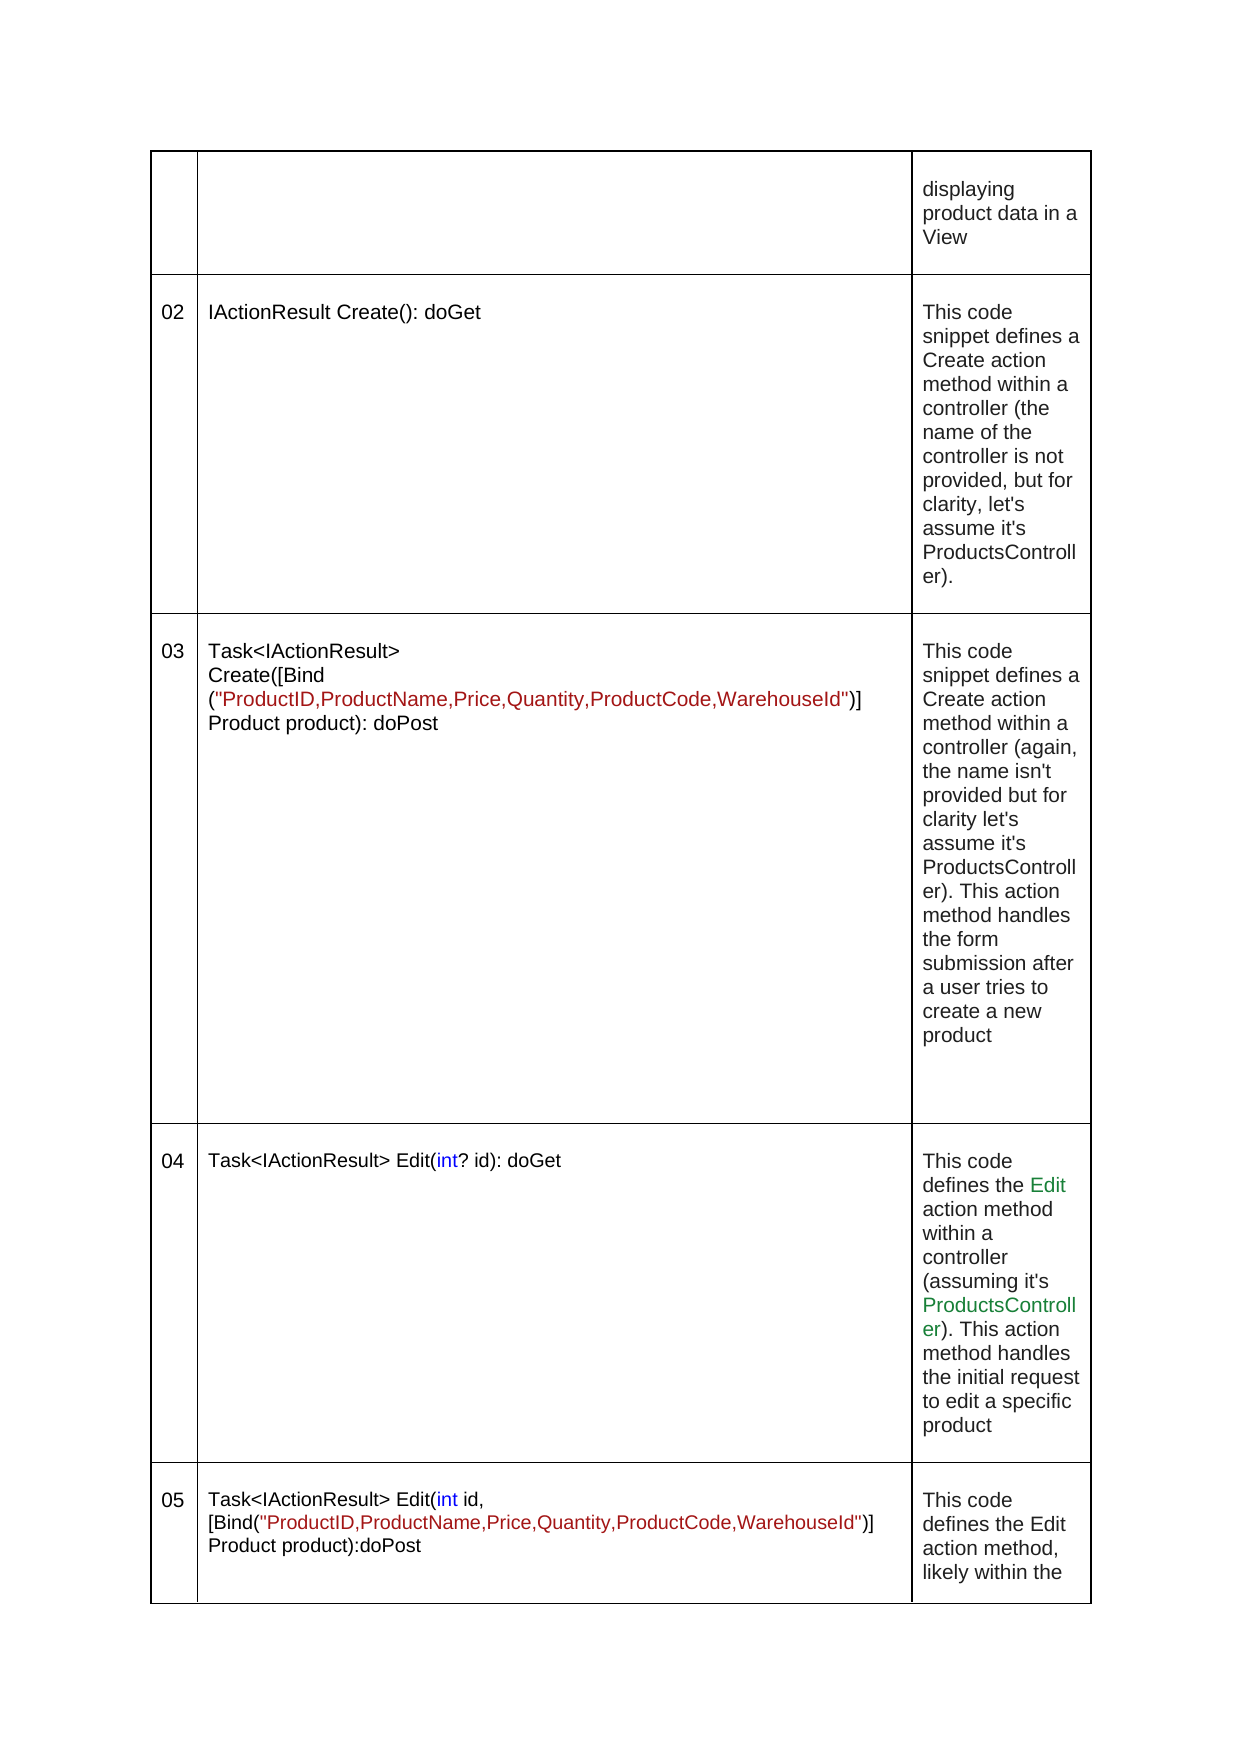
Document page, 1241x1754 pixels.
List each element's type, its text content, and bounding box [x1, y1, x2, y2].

table_cell This code defines the Edit action method within a controller (assuming it's ProductsController). This action method handles the initial request to edit a specific product [913, 1124, 1090, 1462]
table_cell 04 [152, 1124, 197, 1462]
table_cell IActionResult Create(): doGet [198, 275, 911, 612]
table_cell 05 [152, 1463, 197, 1602]
table_cell This code snippet defines a Create action method within a controller (again, the name isn't provided but for clarity let's assume it's ProductsController). This action method handles the form submission after a user tries to create a new product [913, 614, 1090, 1123]
table_cell 02 [152, 275, 197, 612]
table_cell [198, 152, 911, 273]
table_cell Task<IActionResult> Create([Bind("ProductID,ProductName,Price,Quantity,ProductCode,WarehouseId")] Product product): doPost [198, 614, 911, 1123]
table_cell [913, 1463, 1090, 1602]
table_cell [198, 1463, 911, 1602]
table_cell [913, 152, 1090, 273]
table_cell Task<IActionResult> Edit(int? id): doGet [198, 1124, 911, 1462]
table_cell 01 [152, 152, 197, 273]
table_cell This code snippet defines a Create action method within a controller (the name of the controller is not provided, but for clarity, let's assume it's ProductsController). [913, 275, 1090, 612]
table_cell 03 [152, 614, 197, 1123]
